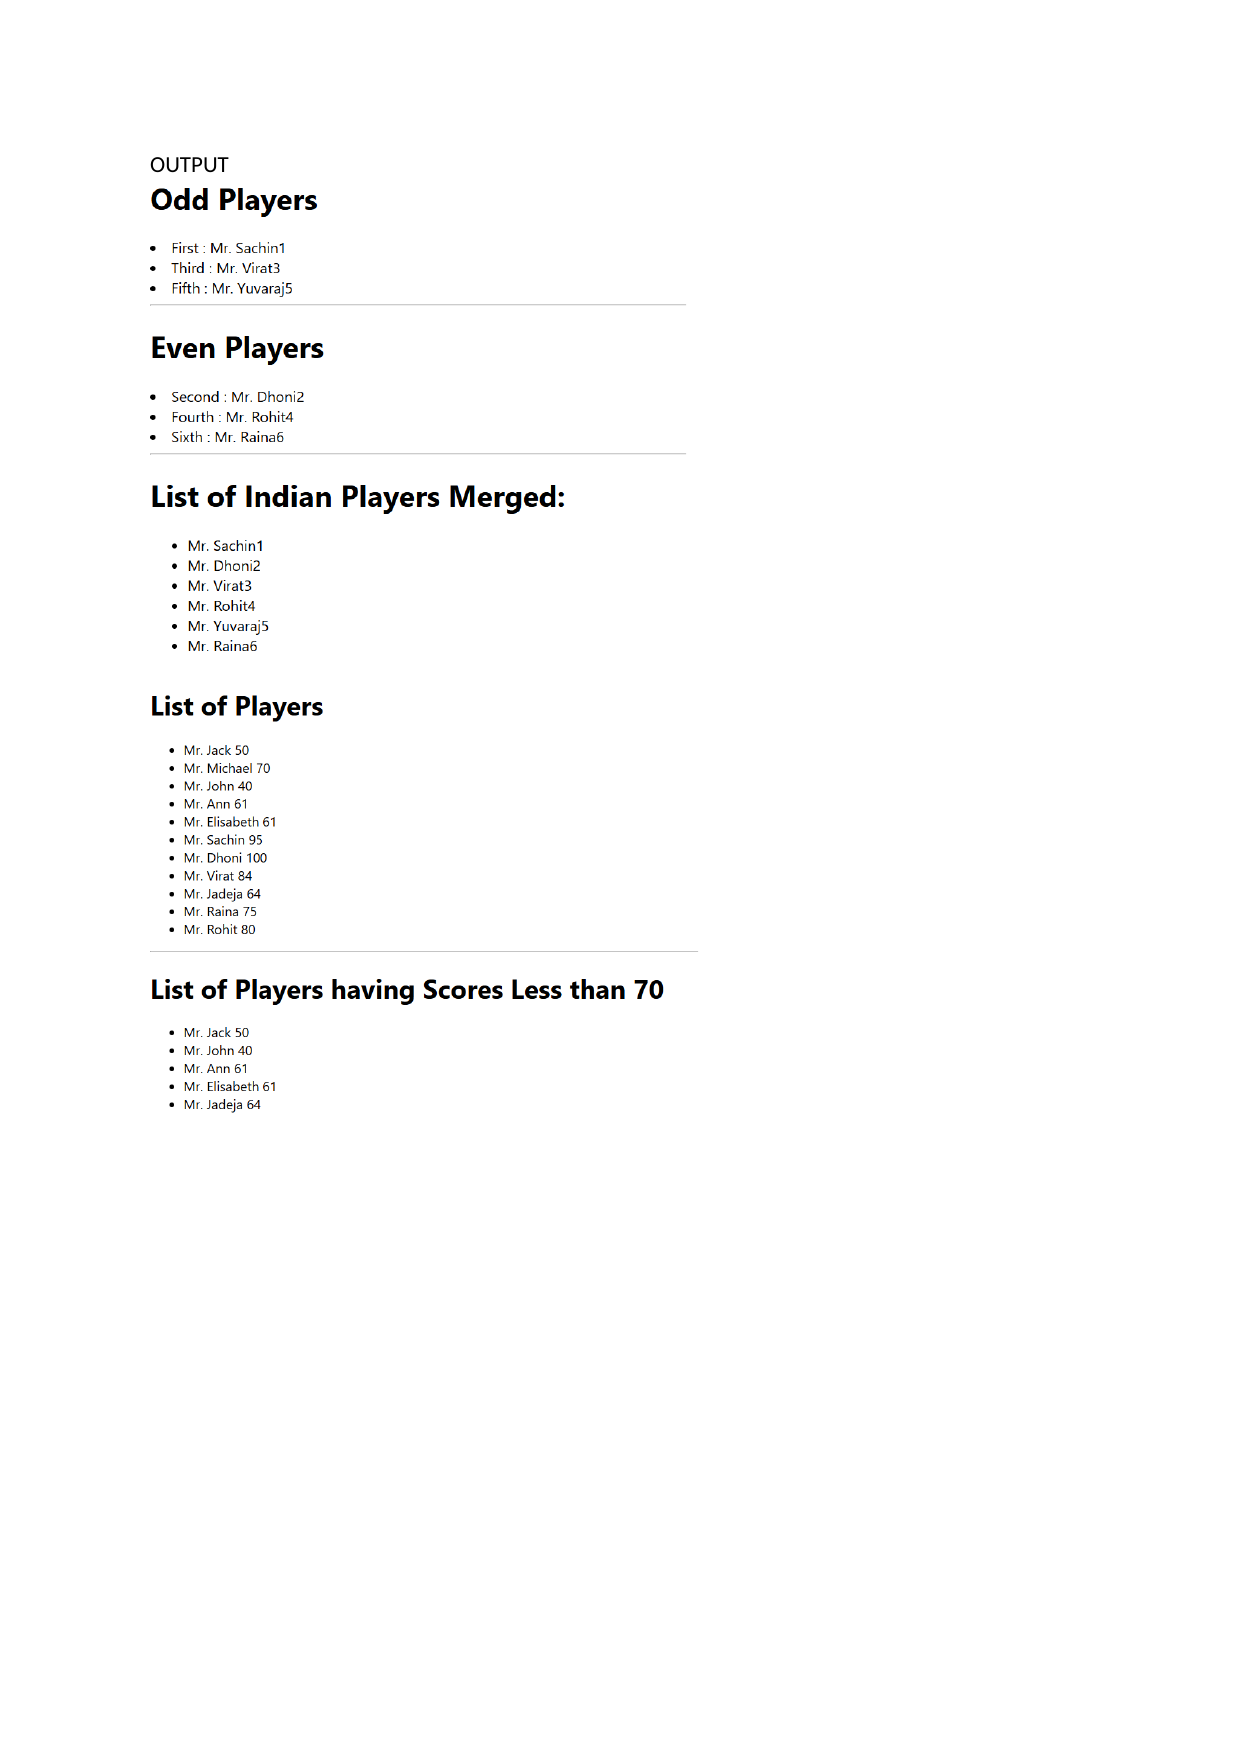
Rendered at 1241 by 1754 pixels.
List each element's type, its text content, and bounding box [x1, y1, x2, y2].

text OUTPUT [150, 150, 1090, 178]
picture [150, 178, 699, 1134]
